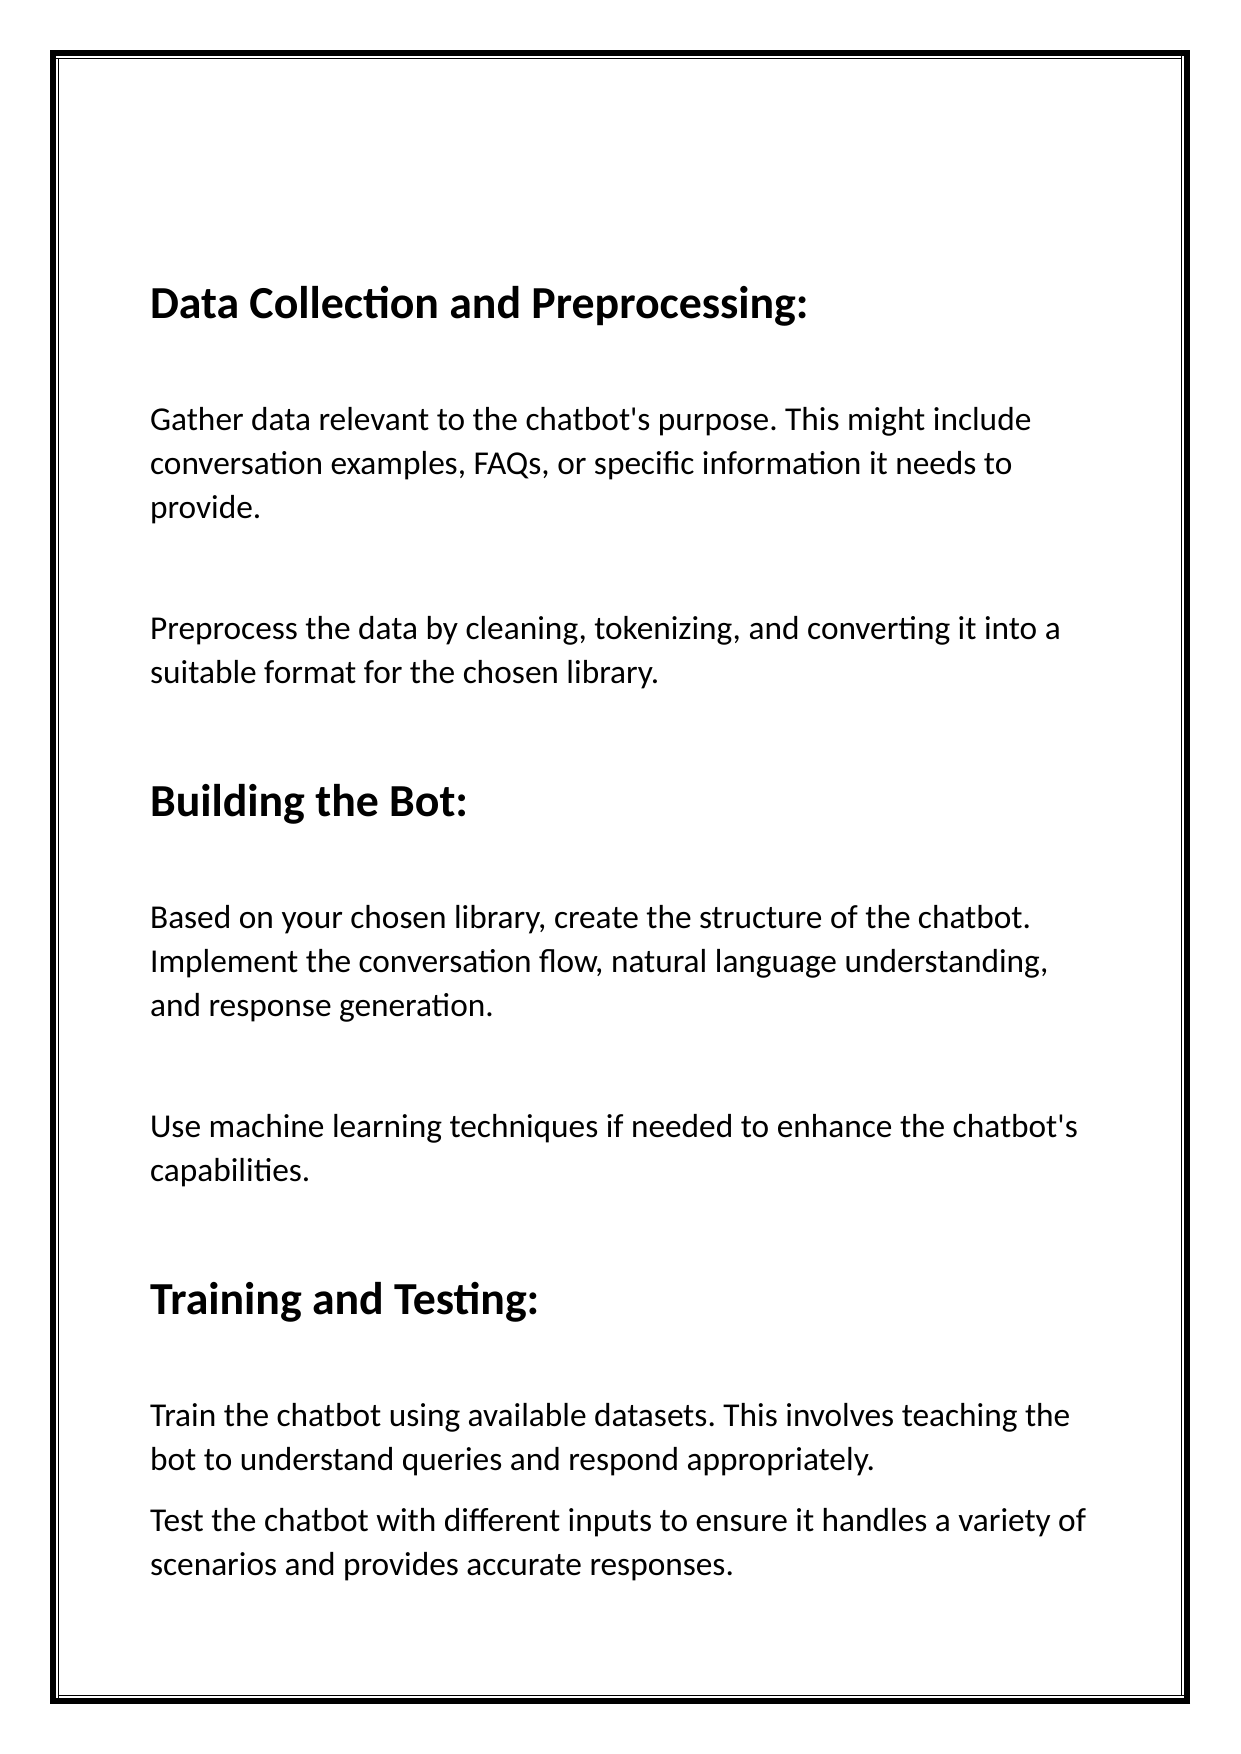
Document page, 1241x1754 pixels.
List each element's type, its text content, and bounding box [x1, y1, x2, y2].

text Use machine learning techniques if needed to enhance the chatbot's capabilities. [150, 1105, 1090, 1190]
text Training and Testing: [150, 1270, 1090, 1326]
text Based on your chosen library, create the structure of the chatbot. Implement the conversation flow, natural language understanding, and response generation. [150, 896, 1090, 1024]
text Preprocess the data by cleaning, tokenizing, and converting it into a suitable format for the chosen library. [150, 607, 1090, 692]
text Test the chatbot with different inputs to ensure it handles a variety of scenarios and provides accurate responses. [150, 1499, 1090, 1583]
text Train the chatbot using available datasets. This involves teaching the bot to understand queries and respond appropriately. [150, 1394, 1090, 1479]
text Data Collection and Preprocessing: [150, 274, 1090, 330]
text Building the Bot: [150, 772, 1090, 828]
text Gather data relevant to the chatbot's purpose. This might include conversation examples, FAQs, or specific information it needs to provide. [150, 398, 1090, 526]
